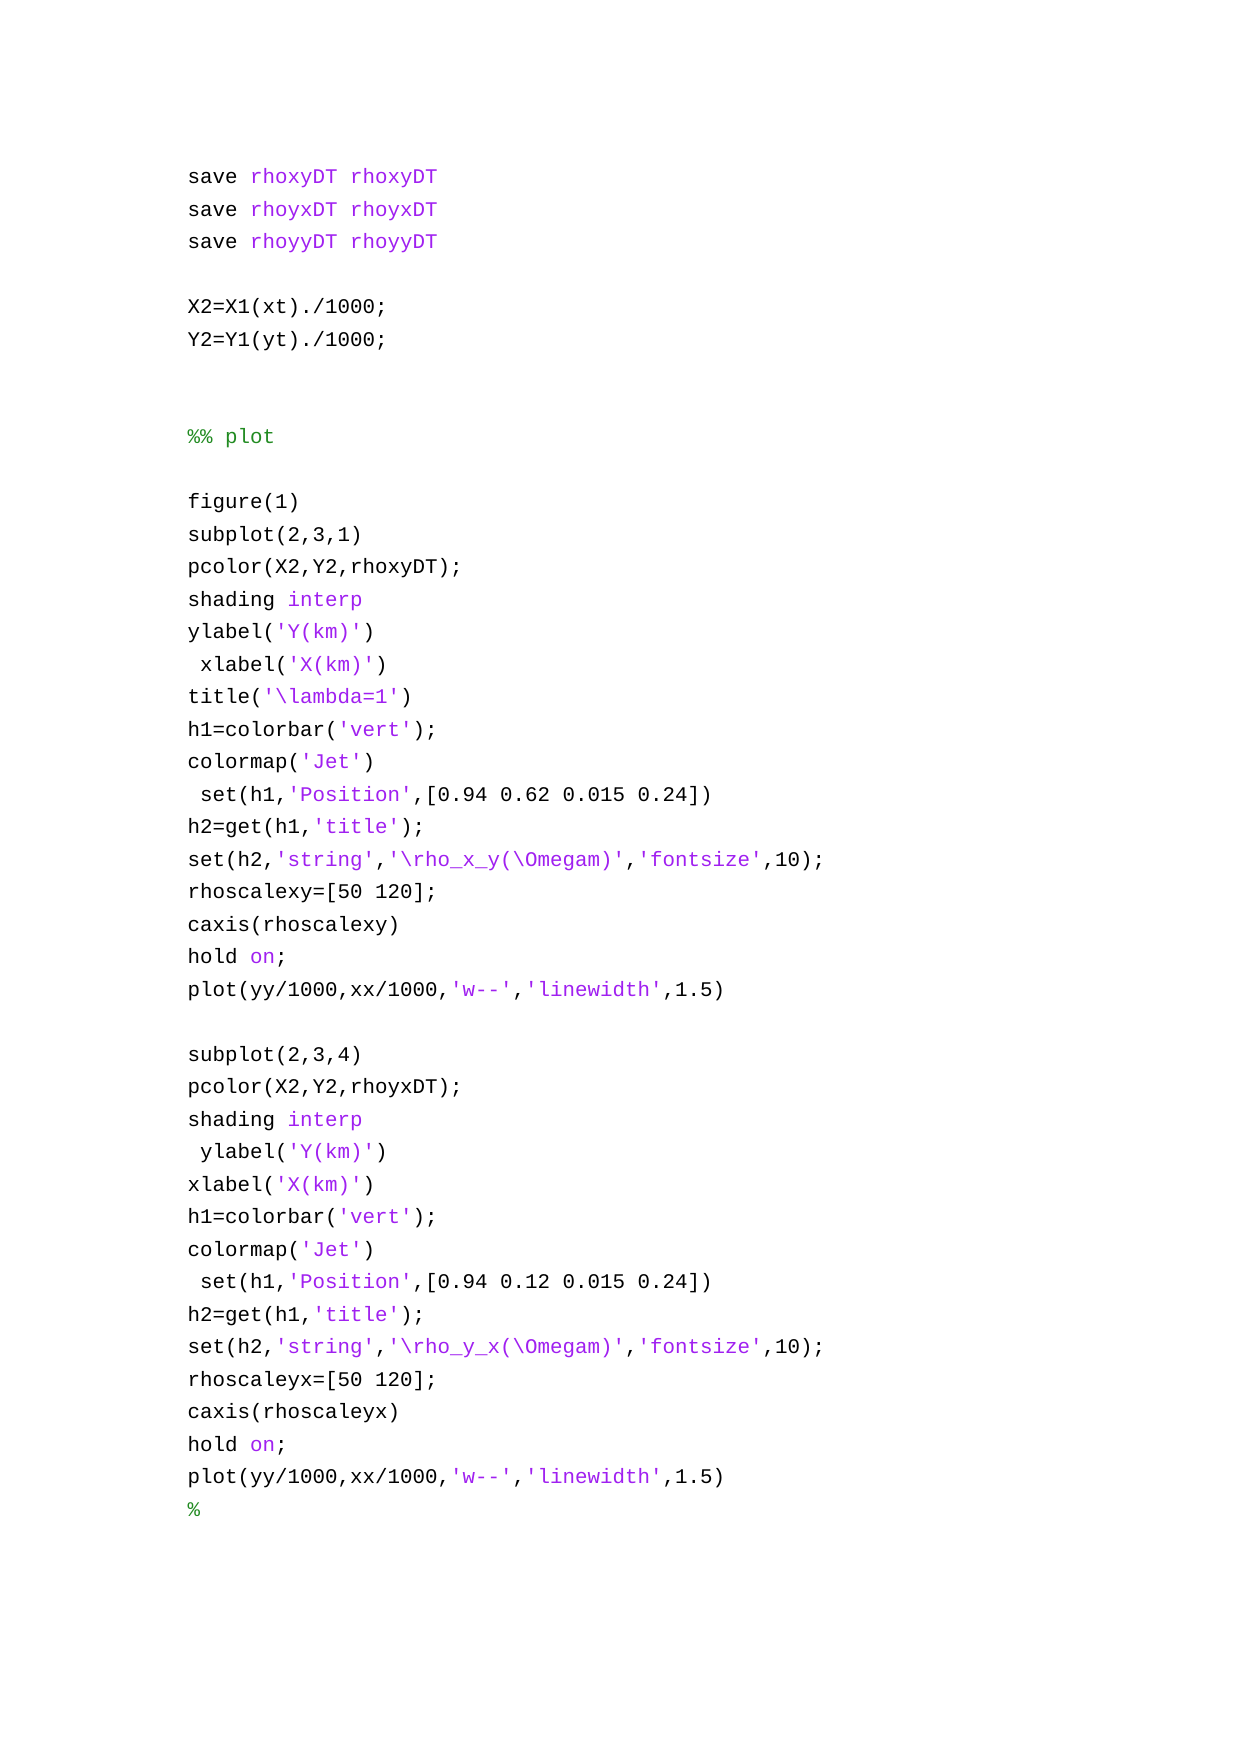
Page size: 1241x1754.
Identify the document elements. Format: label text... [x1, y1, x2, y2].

text subplot(2,3,4) [187, 1039, 1053, 1072]
text X2=X1(xt)./1000; [187, 292, 1053, 324]
text hold on; [187, 942, 1053, 974]
text plot(yy/1000,xx/1000,'w--','linewidth',1.5) [187, 974, 1053, 1007]
text shading interp [187, 584, 1053, 617]
text save rhoyyDT rhoyyDT [187, 227, 1053, 259]
text rhoscaleyx=[50 120]; [187, 1364, 1053, 1397]
text caxis(rhoscaleyx) [187, 1397, 1053, 1429]
text subplot(2,3,1) [187, 519, 1053, 552]
text save rhoxyDT rhoxyDT [187, 162, 1053, 194]
text Y2=Y1(yt)./1000; [187, 324, 1053, 357]
text set(h1,'Position',[0.94 0.62 0.015 0.24]) [187, 779, 1053, 812]
text shading interp [187, 1104, 1053, 1137]
text rhoscalexy=[50 120]; [187, 877, 1053, 909]
text figure(1) [187, 487, 1053, 519]
text save rhoyxDT rhoyxDT [187, 194, 1053, 227]
text ylabel('Y(km)') [187, 617, 1053, 649]
text set(h2,'string','\rho_y_x(\Omegam)','fontsize',10); [187, 1332, 1053, 1364]
text h2=get(h1,'title'); [187, 1299, 1053, 1332]
text set(h2,'string','\rho_x_y(\Omegam)','fontsize',10); [187, 844, 1053, 877]
text xlabel('X(km)') [187, 1169, 1053, 1202]
text caxis(rhoscalexy) [187, 909, 1053, 942]
text pcolor(X2,Y2,rhoxyDT); [187, 552, 1053, 584]
text ylabel('Y(km)') [187, 1137, 1053, 1169]
text h1=colorbar('vert'); [187, 1202, 1053, 1234]
text colormap('Jet') [187, 747, 1053, 779]
text title('\lambda=1') [187, 682, 1053, 714]
text pcolor(X2,Y2,rhoyxDT); [187, 1072, 1053, 1104]
text xlabel('X(km)') [187, 649, 1053, 682]
text h2=get(h1,'title'); [187, 812, 1053, 844]
text colormap('Jet') [187, 1234, 1053, 1267]
text %% plot [187, 422, 1053, 454]
text h1=colorbar('vert'); [187, 714, 1053, 747]
text set(h1,'Position',[0.94 0.12 0.015 0.24]) [187, 1267, 1053, 1299]
text plot(yy/1000,xx/1000,'w--','linewidth',1.5) [187, 1462, 1053, 1494]
text hold on; [187, 1429, 1053, 1462]
text % [187, 1494, 1053, 1527]
